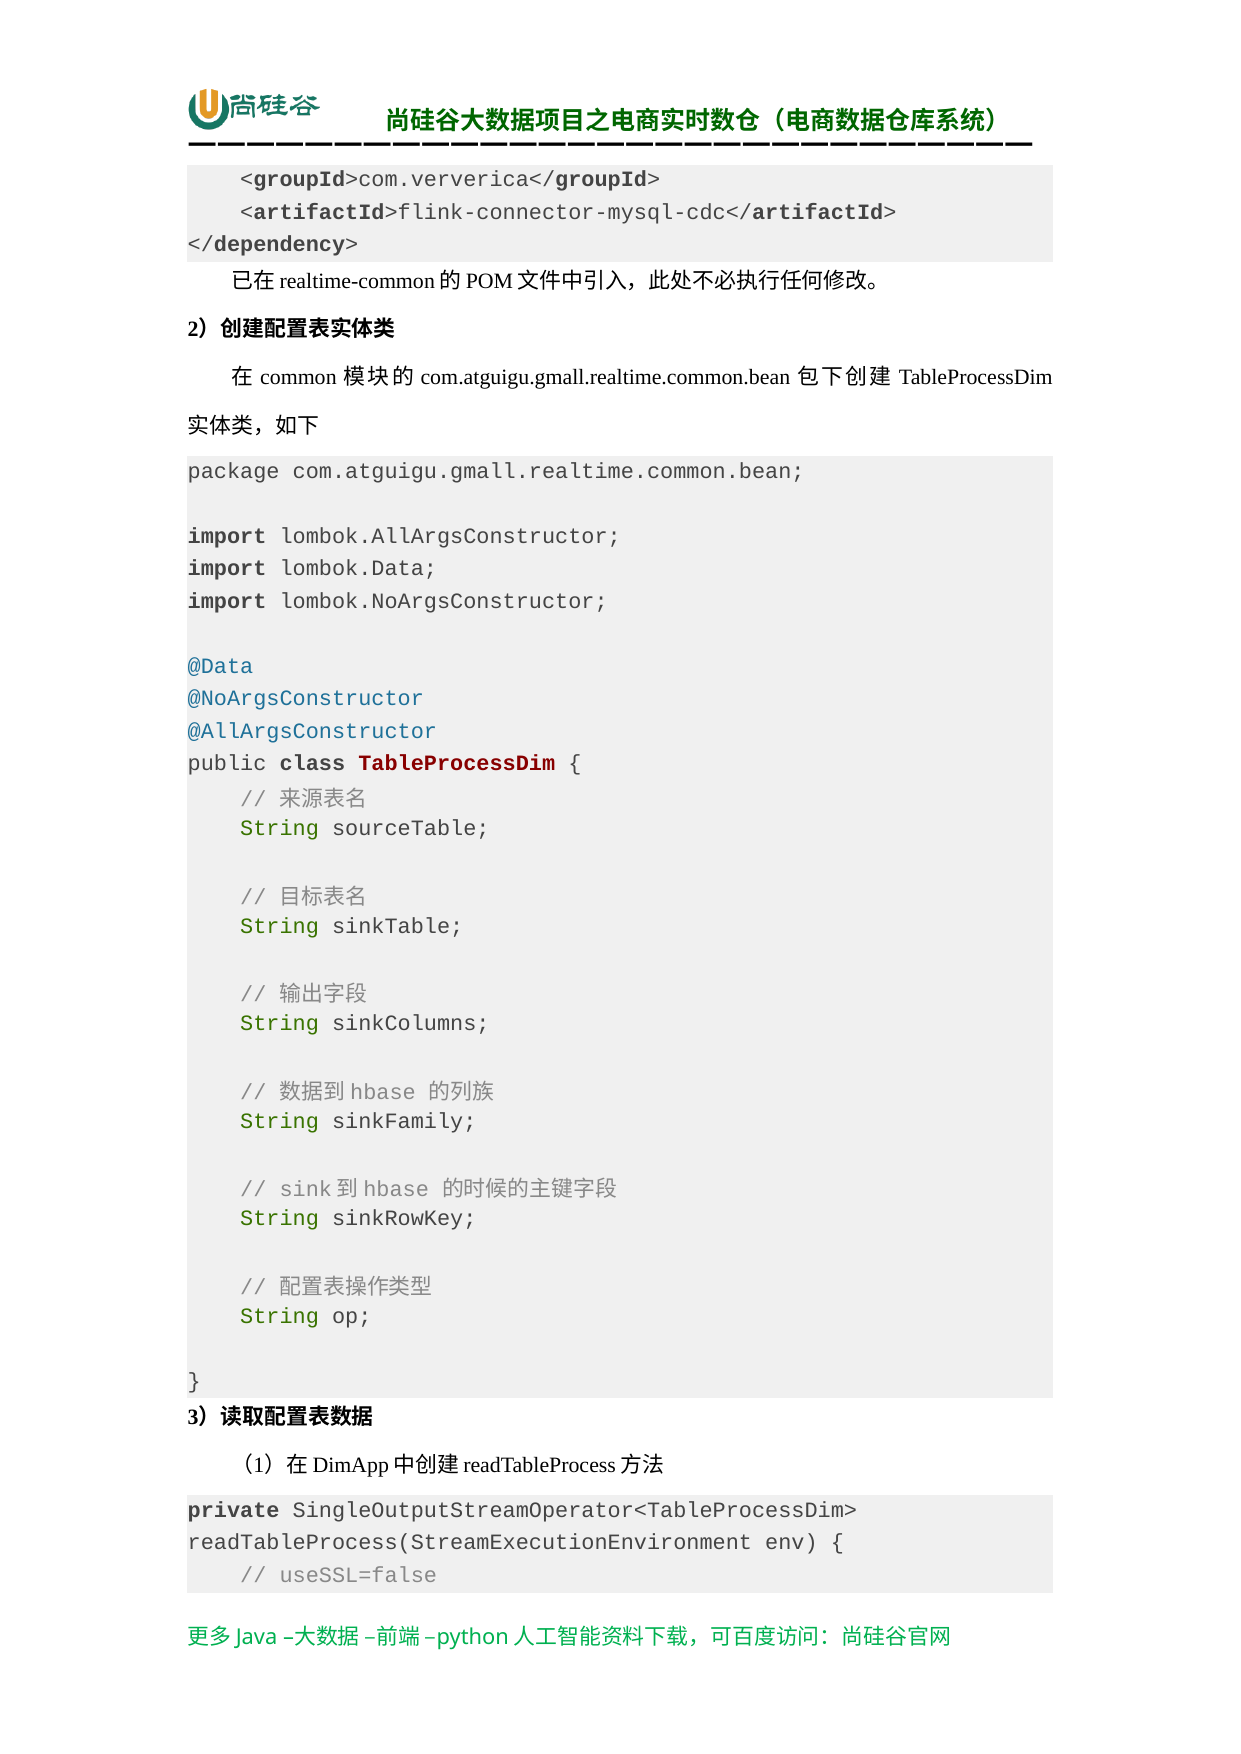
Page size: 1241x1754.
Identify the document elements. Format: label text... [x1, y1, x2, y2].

text // 目标表名 [187, 878, 1053, 911]
text String sinkRowKey; [187, 1203, 1053, 1236]
text String sinkColumns; [187, 1008, 1053, 1041]
text import lombok.AllArgsConstructor; [187, 521, 1053, 553]
text </dependency> [187, 230, 1053, 262]
text // 配置表操作类型 [187, 1268, 1053, 1301]
text String sourceTable; [187, 813, 1053, 846]
text // useSSL=false [187, 1560, 1053, 1593]
text package com.atguigu.gmall.realtime.common.bean; [187, 456, 1053, 488]
text import lombok.Data; [187, 553, 1053, 586]
text 在DimApp中创建readTableProcess方法 [187, 1447, 1053, 1479]
text 创建配置表实体类 [187, 311, 1053, 343]
text // 输出字段 [187, 976, 1053, 1008]
text String sinkTable; [187, 911, 1053, 943]
text 已在realtime-common的POM文件中引入，此处不必执行任何修改。 [187, 262, 1053, 295]
text <artifactId>flink-connector-mysql-cdc</artifactId> [187, 197, 1053, 230]
text 在common模块的com.atguigu.gmall.realtime.common.bean包下创建TableProcessDim实体类，如下 [187, 359, 1053, 440]
picture [187, 88, 320, 130]
text // 来源表名 [187, 781, 1053, 813]
text @AllArgsConstructor [187, 716, 1053, 748]
text private SingleOutputStreamOperator<TableProcessDim> readTableProcess(StreamExecutionEnvironment env) { [187, 1495, 1053, 1560]
text @Data [187, 651, 1053, 683]
text String sinkFamily; [187, 1106, 1053, 1138]
text public class TableProcessDim { [187, 748, 1053, 781]
text String op; [187, 1301, 1053, 1333]
text // sink到 hbase 的时候的主键字段 [187, 1171, 1053, 1203]
text <groupId>com.ververica</groupId> [187, 165, 1053, 197]
text 读取配置表数据 [187, 1398, 1053, 1431]
text import lombok.NoArgsConstructor; [187, 586, 1053, 618]
text // 数据到 hbase 的列族 [187, 1073, 1053, 1106]
text } [187, 1366, 1053, 1398]
text @NoArgsConstructor [187, 683, 1053, 716]
